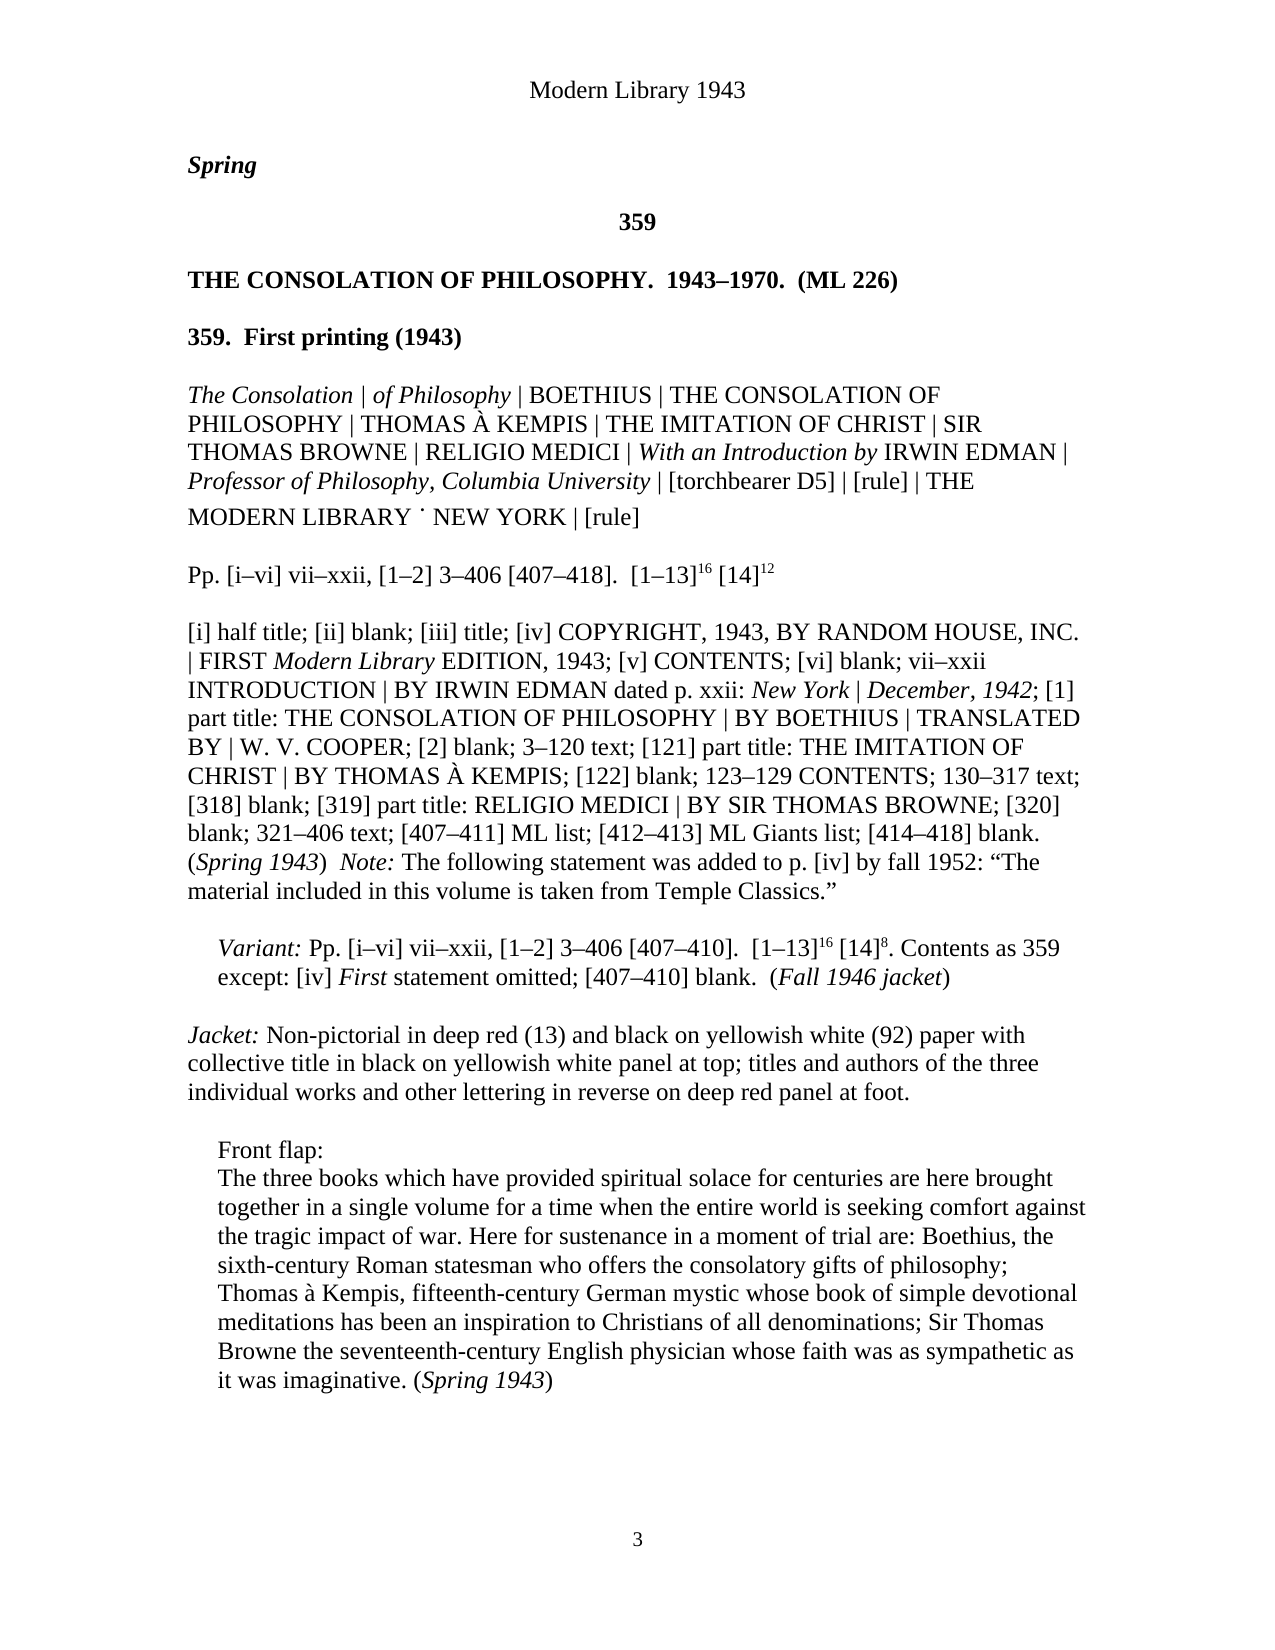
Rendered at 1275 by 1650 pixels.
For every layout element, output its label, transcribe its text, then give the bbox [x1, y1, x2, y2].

text [i] half title; [ii] blank; [iii] title; [iv] COPYRIGHT, 1943, BY RANDOM HOUSE, INC. | FIRST Modern Library EDITION, 1943; [v] CONTENTS; [vi] blank; vii–xxii INTRODUCTION | BY IRWIN EDMAN dated p. xxii: New York | December, 1942; [1] part title: THE CONSOLATION OF PHILOSOPHY | BY BOETHIUS | TRANSLATED BY | W. V. COOPER; [2] blank; 3–120 text; [121] part title: THE IMITATION OF CHRIST | BY THOMAS À KEMPIS; [122] blank; 123–129 CONTENTS; 130–317 text; [318] blank; [319] part title: RELIGIO MEDICI | BY SIR THOMAS BROWNE; [320] blank; 321–406 text; [407–411] ML list; [412–413] ML Giants list; [414–418] blank. (Spring 1943) Note: The following statement was added to p. [iv] by fall 1952: “The material included in this volume is taken from Temple Classics.” [187, 617, 1087, 905]
text The three books which have provided spiritual solace for centuries are here brought together in a single volume for a time when the entire world is seeking comfort against the tragic impact of war. Here for sustenance in a moment of trial are: Boethius, the sixth-century Roman statesman who offers the consolatory gifts of philosophy; Thomas à Kempis, fifteenth-century German mystic whose book of simple devotional meditations has been an inspiration to Christians of all denominations; Sir Thomas Browne the seventeenth-century English physician whose faith was as sympathetic as it was imaginative. (Spring 1943) [217, 1163, 1087, 1393]
text Spring [187, 150, 1087, 179]
text THE CONSOLATION OF PHILOSOPHY. 1943–1970. (ML 226) [187, 265, 1087, 294]
text Front flap: [187, 1135, 1087, 1163]
text The Consolation | of Philosophy | BOETHIUS | THE CONSOLATION OF PHILOSOPHY | THOMAS À KEMPIS | THE IMITATION OF CHRIST | SIR THOMAS BROWNE | RELIGIO MEDICI | With an Introduction by IRWIN EDMAN | Professor of Philosophy, Columbia University | [torchbearer D5] | [rule] | THE MODERN LIBRARY · NEW YORK | [rule] [187, 380, 1087, 531]
text Pp. [i–vi] vii–xxii, [1–2] 3–406 [407–418]. [1–13]16 [14]12 [187, 560, 1087, 588]
text Variant: Pp. [i–vi] vii–xxii, [1–2] 3–406 [407–410]. [1–13]16 [14]8. Contents as 359 except: [iv] First statement omitted; [407–410] blank. (Fall 1946 jacket) [217, 933, 1087, 991]
text 359. First printing (1943) [187, 322, 1087, 351]
text 359 [187, 207, 1087, 236]
text Jacket: Non-pictorial in deep red (13) and black on yellowish white (92) paper with collective title in black on yellowish white panel at top; titles and authors of the three individual works and other lettering in reverse on deep red panel at foot. [187, 1020, 1087, 1106]
